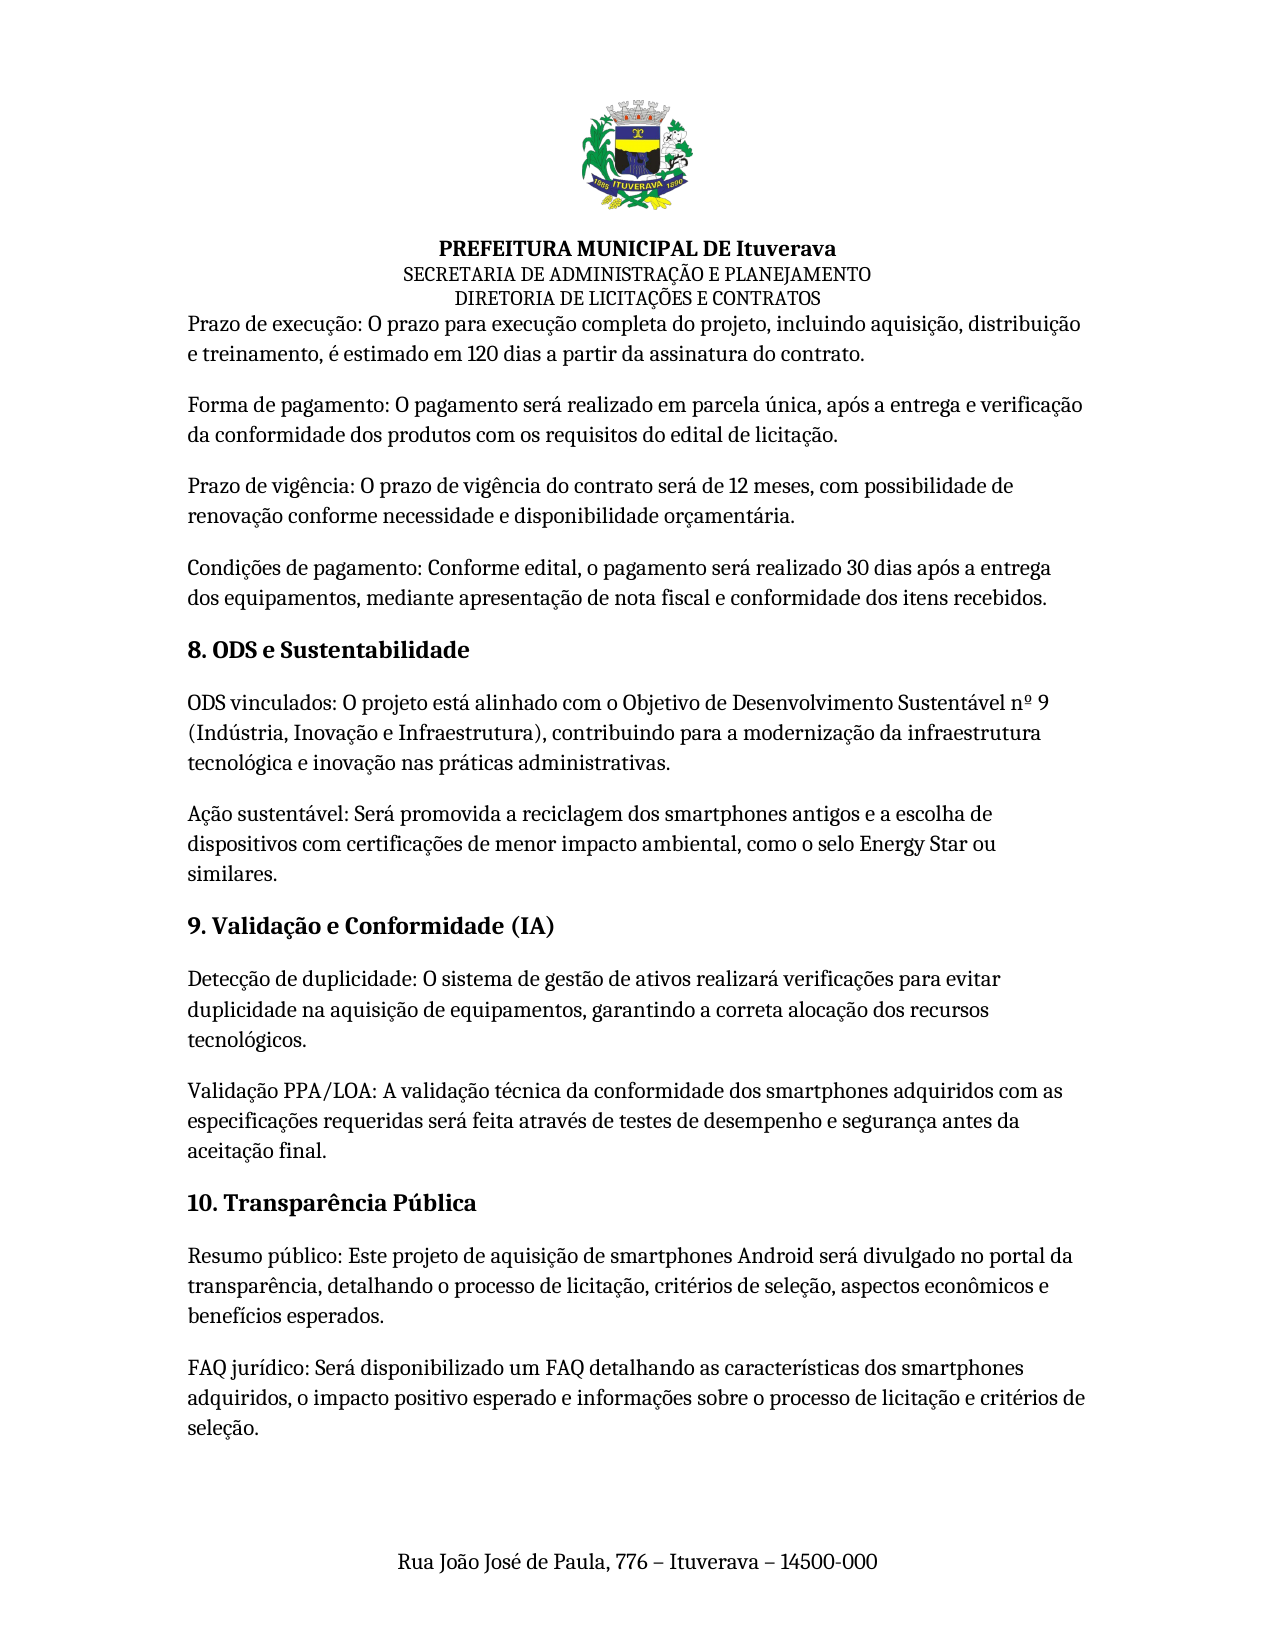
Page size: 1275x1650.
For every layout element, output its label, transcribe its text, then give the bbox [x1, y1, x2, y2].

text Resumo público: Este projeto de aquisição de smartphones Android será divulgado no portal da transparência, detalhando o processo de licitação, critérios de seleção, aspectos econômicos e benefícios esperados. [187, 1243, 1088, 1330]
picture [582, 100, 693, 210]
text Condições de pagamento: Conforme edital, o pagamento será realizado 30 dias após a entrega dos equipamentos, mediante apresentação de nota fiscal e conformidade dos itens recebidos. [187, 554, 1088, 611]
text Validação PPA/LOA: A validação técnica da conformidade dos smartphones adquiridos com as especificações requeridas será feita através de testes de desempenho e segurança antes da aceitação final. [187, 1078, 1088, 1164]
text Detecção de duplicidade: O sistema de gestão de ativos realizará verificações para evitar duplicidade na aquisição de equipamentos, garantindo a correta alocação dos recursos tecnológicos. [187, 966, 1088, 1053]
text Prazo de vigência: O prazo de vigência do contrato será de 12 meses, com possibilidade de renovação conforme necessidade e disponibilidade orçamentária. [187, 473, 1088, 529]
text ODS vinculados: O projeto está alinhado com o Objetivo de Desenvolvimento Sustentável nº 9 (Indústria, Inovação e Infraestrutura), contribuindo para a modernização da infraestrutura tecnológica e inovação nas práticas administrativas. [187, 689, 1088, 776]
text Forma de pagamento: O pagamento será realizado em parcela única, após a entrega e verificação da conformidade dos produtos com os requisitos do edital de licitação. [187, 392, 1088, 448]
text 9. Validação e Conformidade (IA) [187, 912, 1088, 941]
text Ação sustentável: Será promovida a reciclagem dos smartphones antigos e a escolha de dispositivos com certificações de menor impacto ambiental, como o selo Energy Star ou similares. [187, 801, 1088, 888]
text FAQ jurídico: Será disponibilizado um FAQ detalhando as características dos smartphones adquiridos, o impacto positivo esperado e informações sobre o processo de licitação e critérios de seleção. [187, 1354, 1088, 1441]
text 8. ODS e Sustentabilidade [187, 636, 1088, 664]
text Prazo de execução: O prazo para execução completa do projeto, incluindo aquisição, distribuição e treinamento, é estimado em 120 dias a partir da assinatura do contrato. [187, 311, 1088, 367]
text 10. Transparência Pública [187, 1189, 1088, 1218]
